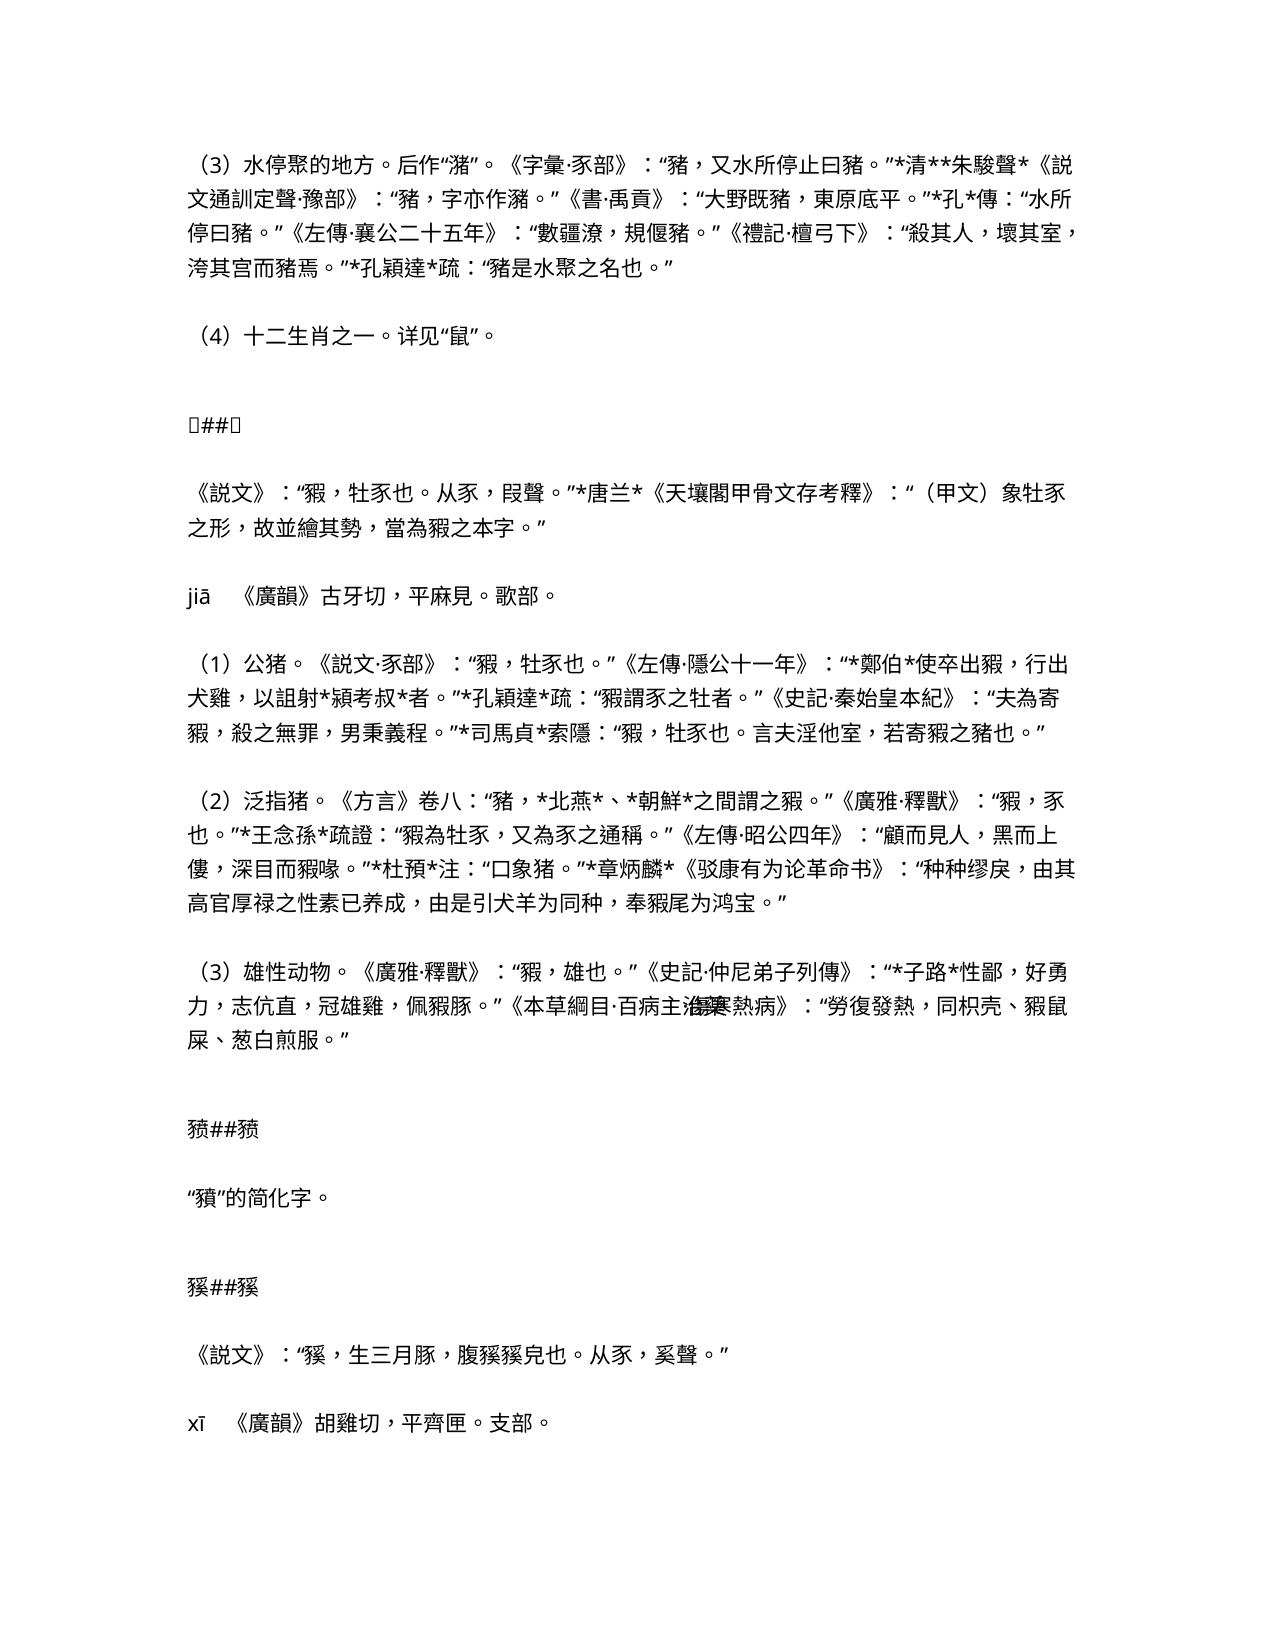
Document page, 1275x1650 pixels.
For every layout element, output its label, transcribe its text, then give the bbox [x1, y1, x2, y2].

text 豭##豭 《説文》：“豭，牡豕也。从豕，叚聲。”*唐兰*《天壤閣甲骨文存考釋》：“（甲文）象牡豕之形，故並繪其勢，當為豭之本字。” jiā 《廣韻》古牙切，平麻見。歌部。 （1）公猪。《説文·豕部》：“豭，牡豕也。”《左傳·隱公十一年》：“*鄭伯*使卒出豭，行出犬雞，以詛射*潁考叔*者。”*孔穎達*疏：“豭謂豕之牡者。”《史記·秦始皇本紀》：“夫為寄豭，殺之無罪，男秉義程。”*司馬貞*索隱：“豭，牡豕也。言夫淫他室，若寄豭之豬也。” （2）泛指猪。《方言》卷八：“豬，*北燕*、*朝鮮*之間謂之豭。”《廣雅·釋獸》：“豭，豕也。”*王念孫*疏證：“豭為牡豕，又為豕之通稱。”《左傳·昭公四年》：“顧而見人，黑而上僂，深目而豭喙。”*杜預*注：“口象猪。”*章炳麟*《驳康有为论革命书》：“种种缪戾，由其高官厚禄之性素已养成，由是引犬羊为同种，奉豭尾为鸿宝。” （3）雄性动物。《廣雅·釋獸》：“豭，雄也。”《史記·仲尼弟子列傳》：“*子路*性鄙，好勇力，志伉直，冠雄雞，佩豭豚。”《本草綱目·百病主治藥·傷寒熱病》：“勞復發熱，同枳壳、豭鼠屎、葱白煎服。” [187, 410, 1087, 1089]
text 豮##豮 “豶”的简化字。 [187, 1114, 1087, 1246]
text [187, 150, 1087, 385]
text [187, 1272, 1087, 1472]
